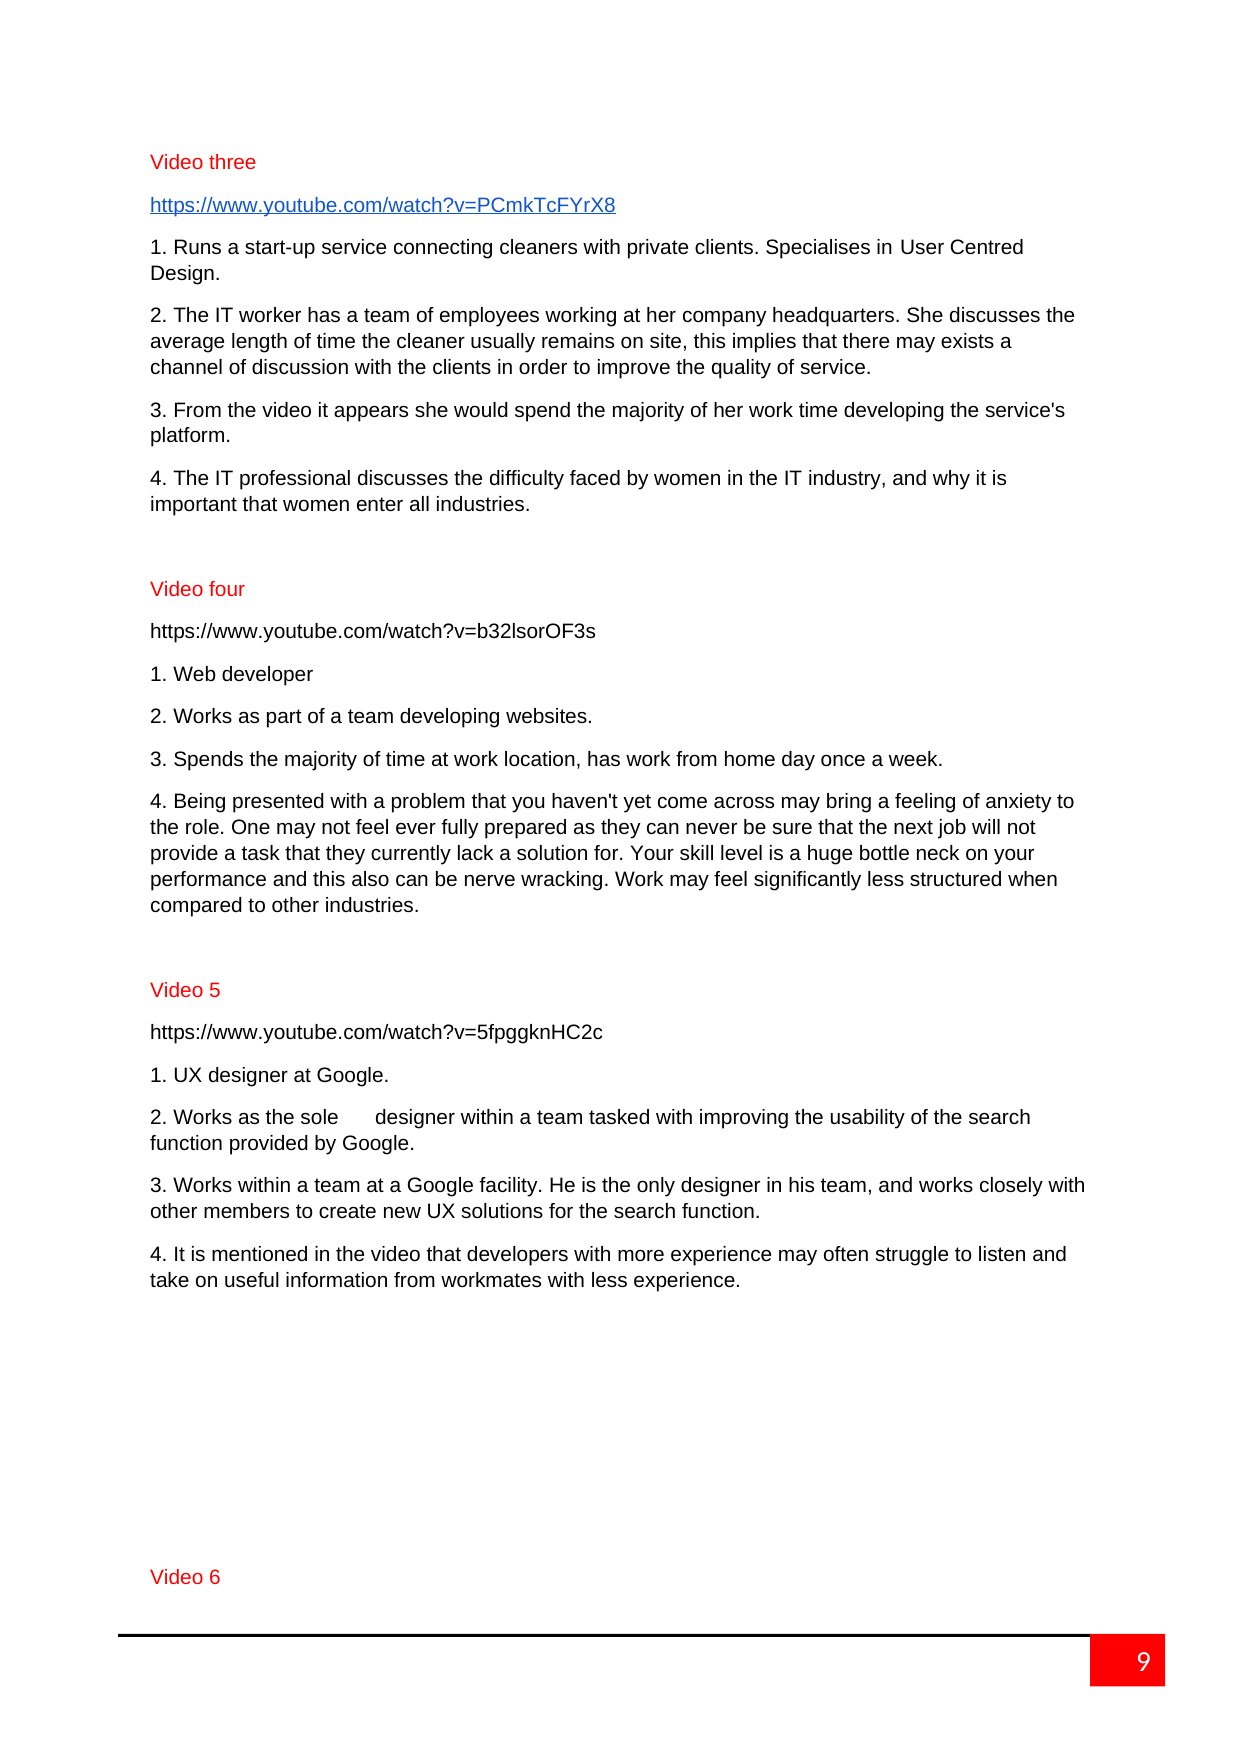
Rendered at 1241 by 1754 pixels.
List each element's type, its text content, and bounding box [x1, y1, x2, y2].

text https://www.youtube.com/watch?v=b32lsorOF3s [150, 619, 1090, 643]
text 4. The IT professional discusses the difficulty faced by women in the IT industry, and why it is important that women enter all industries. [150, 466, 1090, 516]
text Video 5 [150, 977, 1090, 1001]
text 2. Works as part of a team developing websites. [150, 704, 1090, 728]
text 1. Runs a start-up service connecting cleaners with private clients. Specialises in User Centred Design. [150, 235, 1090, 285]
text 2. The IT worker has a team of employees working at her company headquarters. She discusses the average length of time the cleaner usually remains on site, this implies that there may exists a channel of discussion with the clients in order to improve the quality of service. [150, 303, 1090, 379]
text Video four [150, 577, 1090, 601]
text 1. Web developer [150, 662, 1090, 686]
text Video 6 [150, 1565, 1090, 1589]
text 3. Works within a team at a Google facility. He is the only designer in his team, and works closely with other members to create new UX solutions for the search function. [150, 1173, 1090, 1223]
text https://www.youtube.com/watch?v=5fpggknHC2c [150, 1020, 1090, 1044]
text 1. UX designer at Google. [150, 1062, 1090, 1086]
text 4. It is mentioned in the video that developers with more experience may often struggle to listen and take on useful information from workmates with less experience. [150, 1242, 1090, 1291]
text 4. Being presented with a problem that you haven't yet come across may bring a feeling of anxiety to the role. One may not feel ever fully prepared as they can never be sure that the next job will not provide a task that they currently lack a solution for. Your skill level is a huge bottle neck on your performance and this also can be nerve wracking. Work may feel significantly less structured when compared to other industries. [150, 789, 1090, 916]
text https://www.youtube.com/watch?v=PCmkTcFYrX8 [150, 192, 1090, 216]
text 3. From the video it appears she would spend the majority of her work time developing the service's platform. [150, 397, 1090, 447]
text 2. Works as the sole designer within a team tasked with improving the usability of the search function provided by Google. [150, 1105, 1090, 1155]
text 3. Spends the majority of time at work location, has work from home day once a week. [150, 747, 1090, 771]
text Video three [150, 150, 1090, 174]
